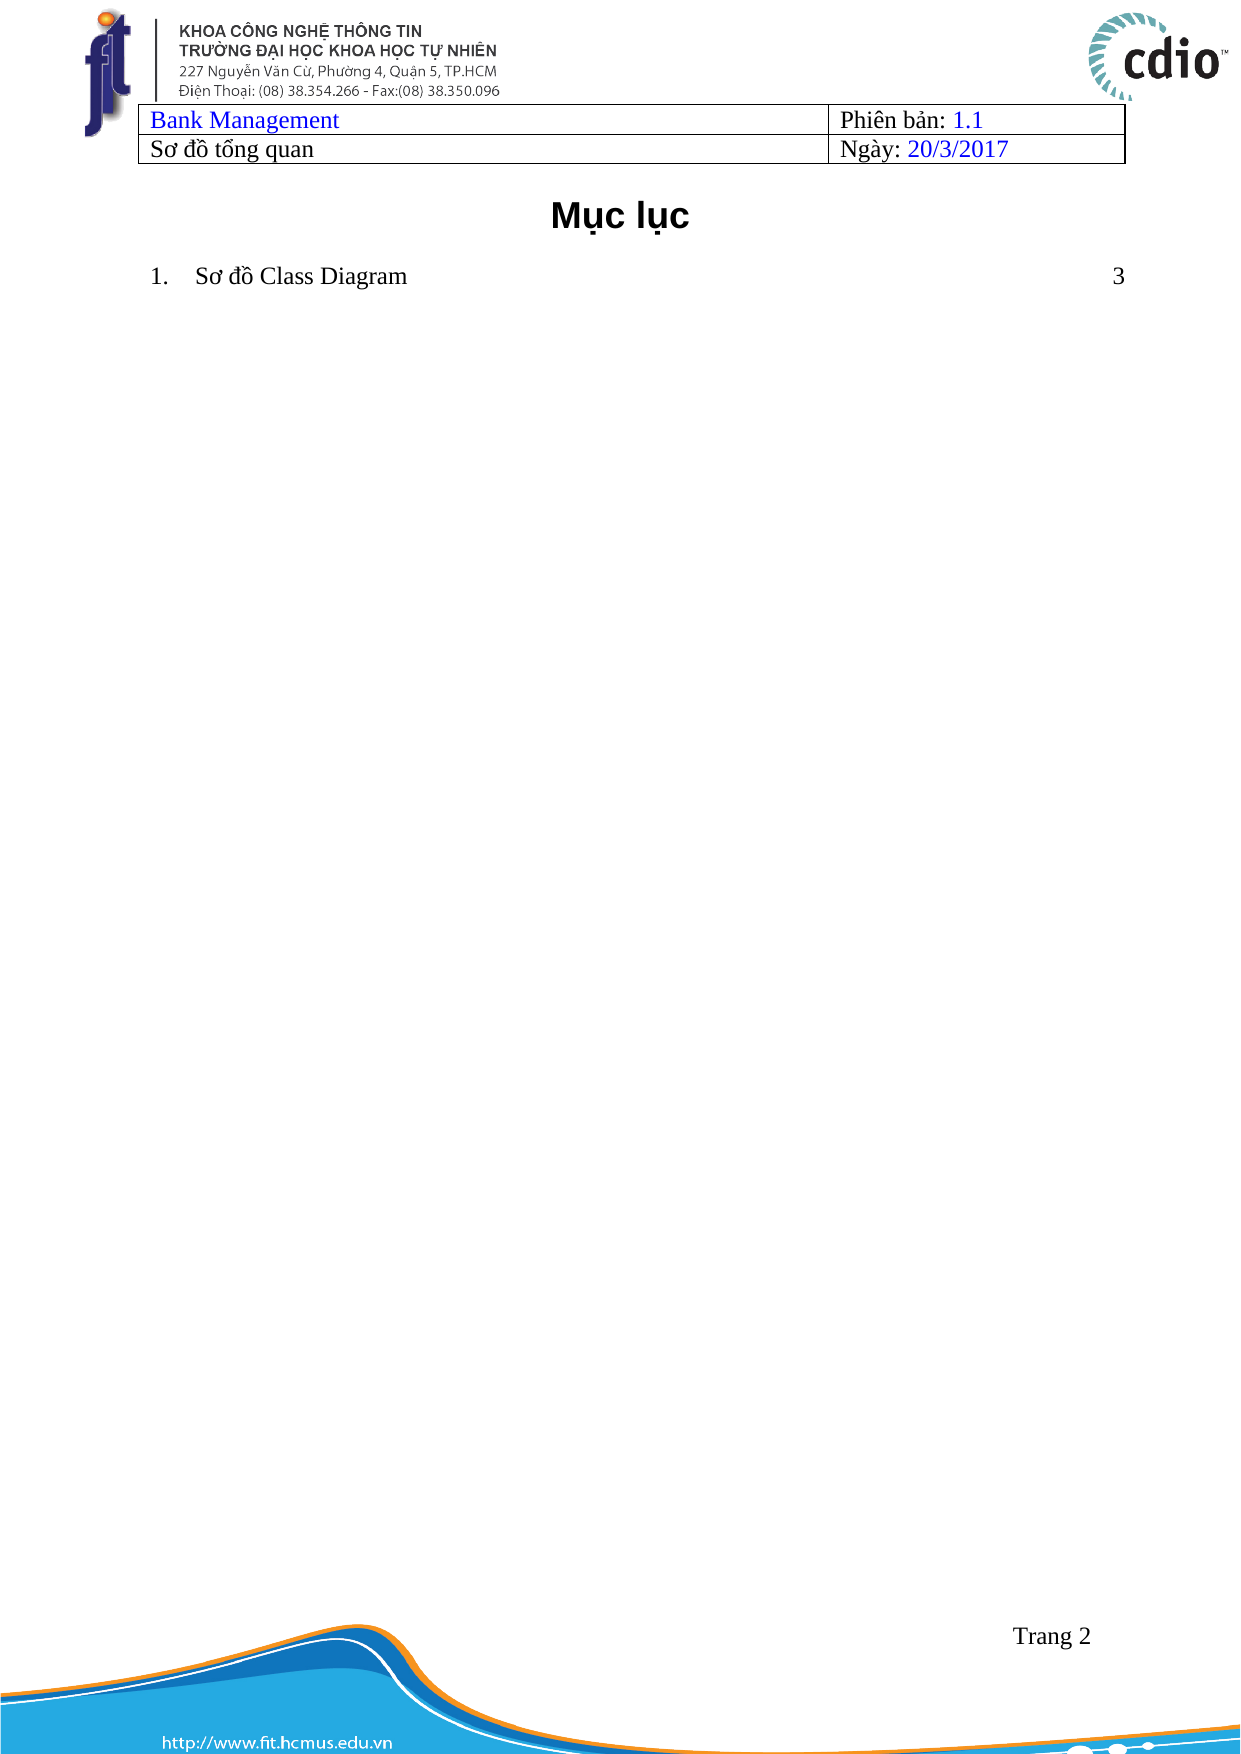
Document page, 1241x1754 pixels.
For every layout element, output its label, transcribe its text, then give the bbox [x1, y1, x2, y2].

text 1. Sơ đồ Class Diagram 3 [150, 261, 1015, 290]
picture [0, 1621, 1241, 1754]
picture [829, 105, 1124, 134]
picture [139, 105, 828, 134]
picture [139, 135, 828, 161]
picture [61, 1, 1241, 161]
picture [829, 135, 1124, 161]
title Mục lục [150, 193, 1090, 236]
